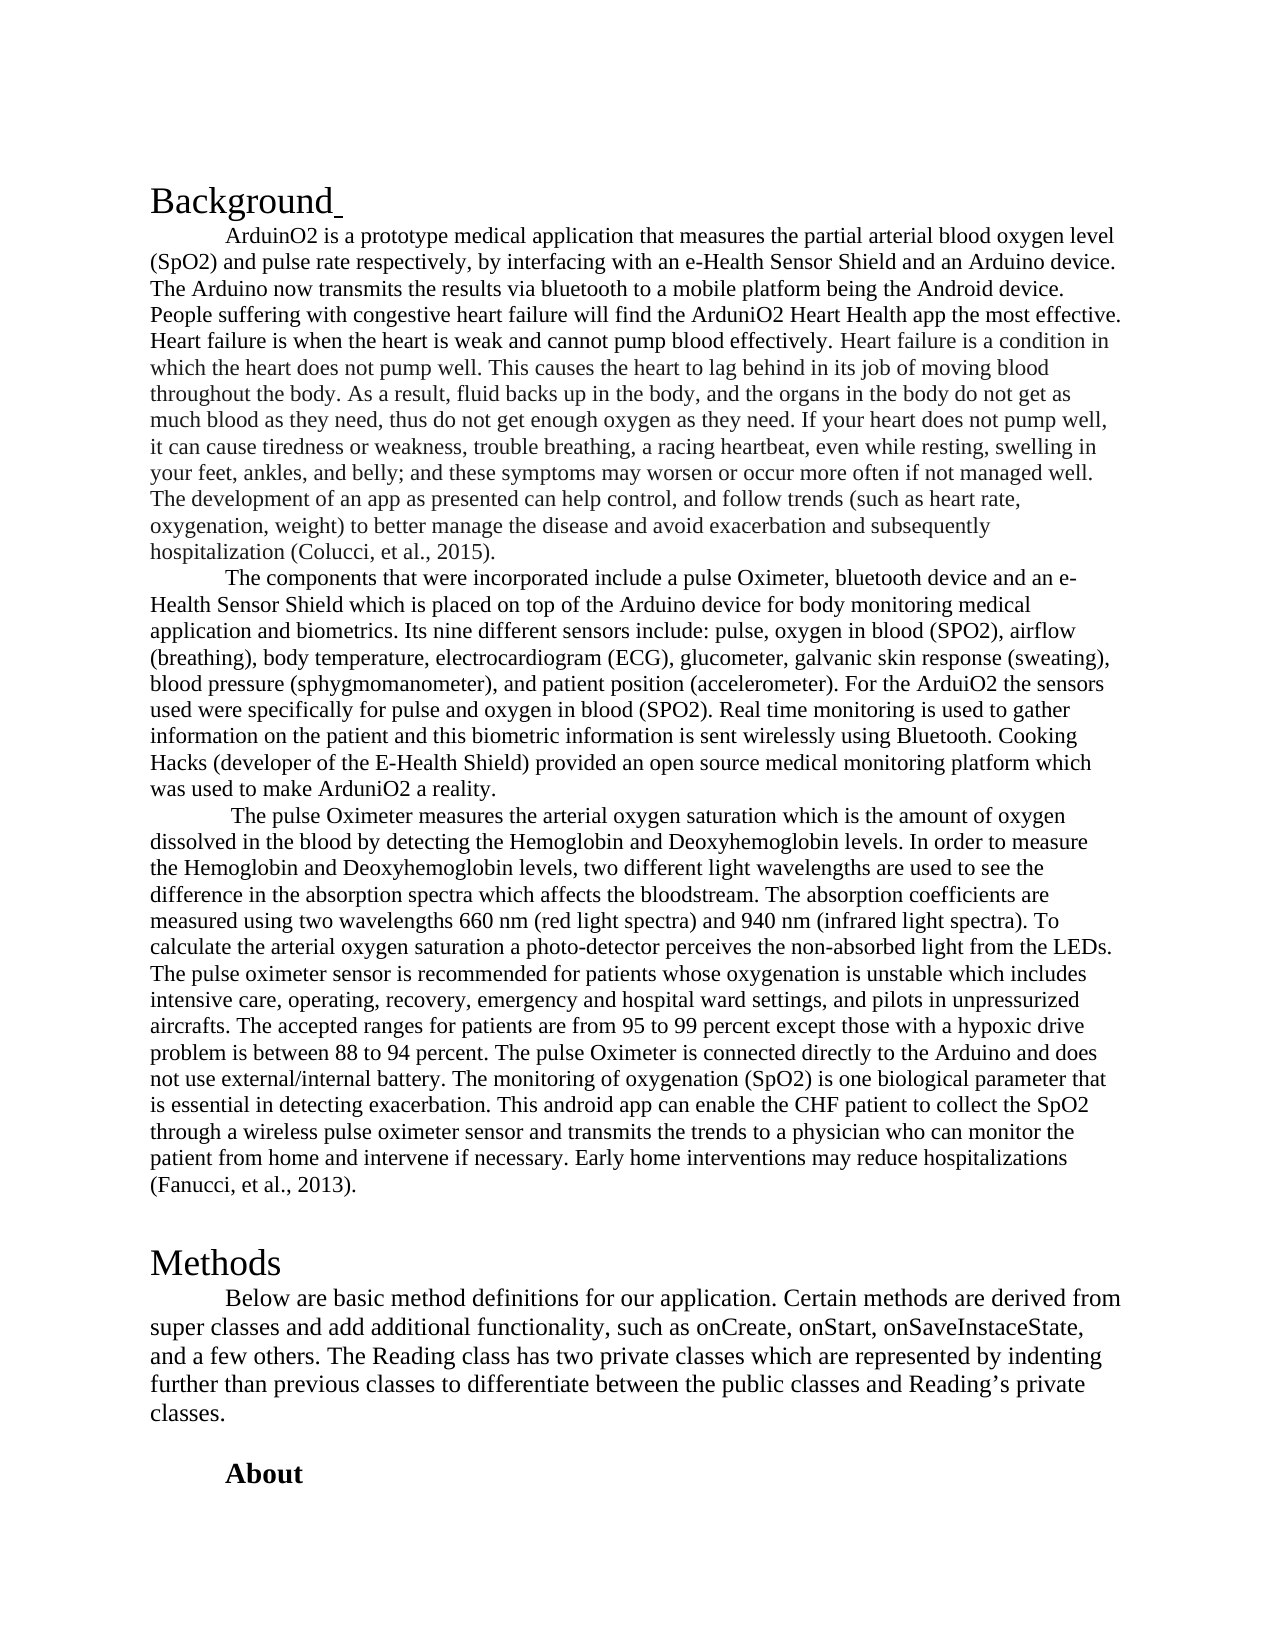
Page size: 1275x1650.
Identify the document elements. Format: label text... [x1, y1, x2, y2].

text Background [150, 179, 1125, 222]
text About [150, 1456, 1125, 1489]
text The components that were incorporated include a pulse Oximeter, bluetooth device and an e-Health Sensor Shield which is placed on top of the Arduino device for body monitoring medical application and biometrics. Its nine different sensors include: pulse, oxygen in blood (SPO2), airflow (breathing), body temperature, electrocardiogram (ECG), glucometer, galvanic skin response (sweating), blood pressure (sphygmomanometer), and patient position (accelerometer). For the ArduiO2 the sensors used were specifically for pulse and oxygen in blood (SPO2). Real time monitoring is used to gather information on the patient and this biometric information is sent wirelessly using Bluetooth. Cooking Hacks (developer of the E-Health Shield) provided an open source medical monitoring platform which was used to make ArduniO2 a reality. [150, 564, 1125, 802]
text Methods [150, 1240, 1125, 1283]
text Below are basic method definitions for our application. Certain methods are derived from super classes and add additional functionality, such as onCreate, onStart, onSaveInstaceState, and a few others. The Reading class has two private classes which are represented by indenting further than previous classes to differentiate between the public classes and Reading’s private classes. [150, 1283, 1125, 1427]
text The pulse Oximeter measures the arterial oxygen saturation which is the amount of oxygen dissolved in the blood by detecting the Hemoglobin and Deoxyhemoglobin levels. In order to measure the Hemoglobin and Deoxyhemoglobin levels, two different light wavelengths are used to see the difference in the absorption spectra which affects the bloodstream. The absorption coefficients are measured using two wavelengths 660 nm (red light spectra) and 940 nm (infrared light spectra). To calculate the arterial oxygen saturation a photo-detector perceives the non-absorbed light from the LEDs. The pulse oximeter sensor is recommended for patients whose oxygenation is unstable which includes intensive care, operating, recovery, emergency and hospital ward settings, and pilots in unpressurized aircrafts. The accepted ranges for patients are from 95 to 99 percent except those with a hypoxic drive problem is between 88 to 94 percent. The pulse Oximeter is connected directly to the Arduino and does not use external/internal battery. The monitoring of oxygenation (SpO2) is one biological parameter that is essential in detecting exacerbation. This android app can enable the CHF patient to collect the SpO2 through a wireless pulse oximeter sensor and transmits the trends to a physician who can monitor the patient from home and intervene if necessary. Early home interventions may reduce hospitalizations (Fanucci, et al., 2013). [150, 802, 1125, 1197]
text ArduinO2 is a prototype medical application that measures the partial arterial blood oxygen level (SpO2) and pulse rate respectively, by interfacing with an e-Health Sensor Shield and an Arduino device. The Arduino now transmits the results via bluetooth to a mobile platform being the Android device. People suffering with congestive heart failure will find the ArduniO2 Heart Health app the most effective. Heart failure is when the heart is weak and cannot pump blood effectively. Heart failure is a condition in which the heart does not pump well. This causes the heart to lag behind in its job of moving blood throughout the body. As a result, fluid backs up in the body, and the organs in the body do not get as much blood as they need, thus do not get enough oxygen as they need. If your heart does not pump well, it can cause tiredness or weakness, trouble breathing, a racing heartbeat, even while resting, swelling in your feet, ankles, and belly; and these symptoms may worsen or occur more often if not managed well. The development of an app as presented can help control, and follow trends (such as heart rate, oxygenation, weight) to better manage the disease and avoid exacerbation and subsequently hospitalization (Colucci, et al., 2015). [150, 222, 1125, 564]
